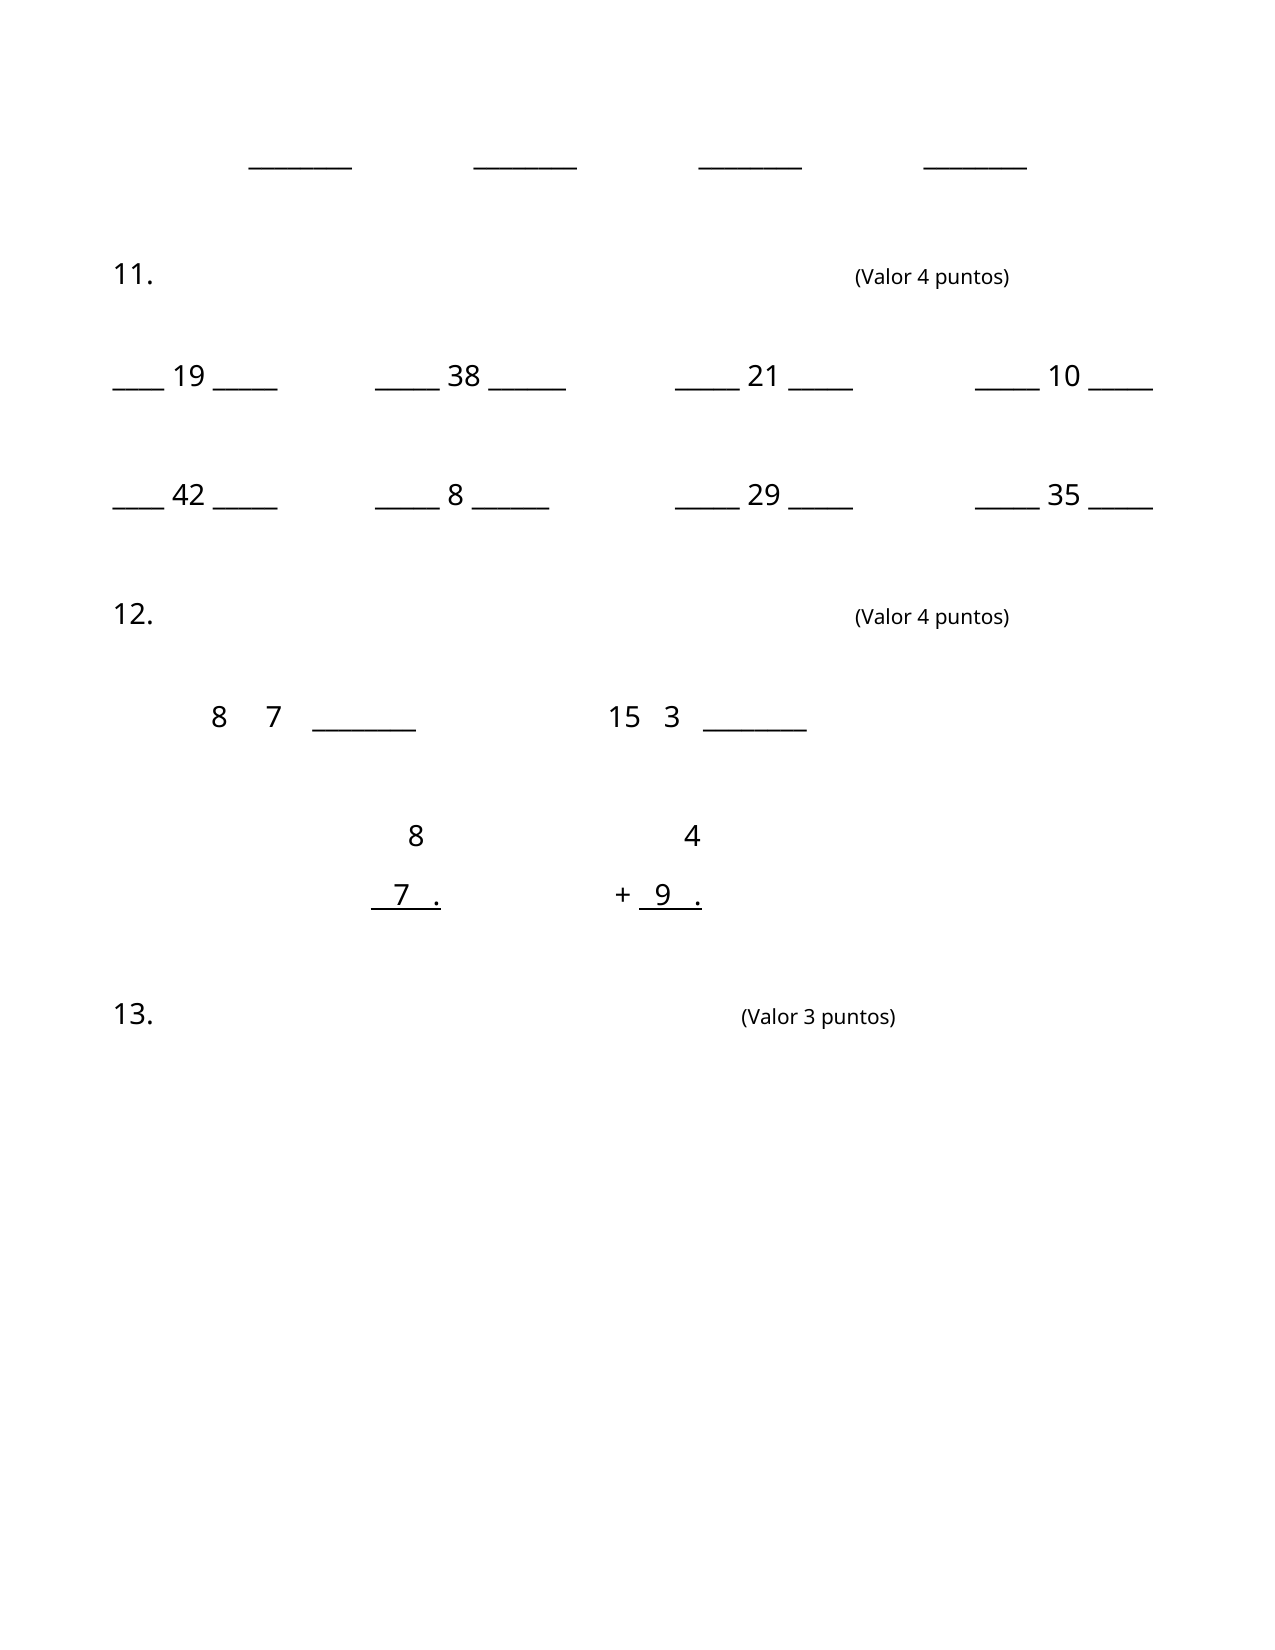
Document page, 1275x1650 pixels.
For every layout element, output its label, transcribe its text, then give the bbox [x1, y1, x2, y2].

text 8 7 ________ 15 3 ________ [112, 696, 1200, 736]
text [75, 134, 1200, 174]
text ____ 42 _____ _____ 8 ______ _____ 29 _____ _____ 35 _____ [112, 475, 1200, 514]
list (Valor 4 puntos) [112, 594, 1200, 633]
text 8 4 [112, 815, 1200, 854]
list (Valor 3 puntos) [112, 993, 1200, 1033]
text ____ 19 _____ _____ 38 ______ _____ 21 _____ _____ 10 _____ [112, 356, 1200, 395]
list (Valor 4 puntos) [112, 253, 1200, 293]
text 7 . + 9 . [112, 874, 1200, 914]
